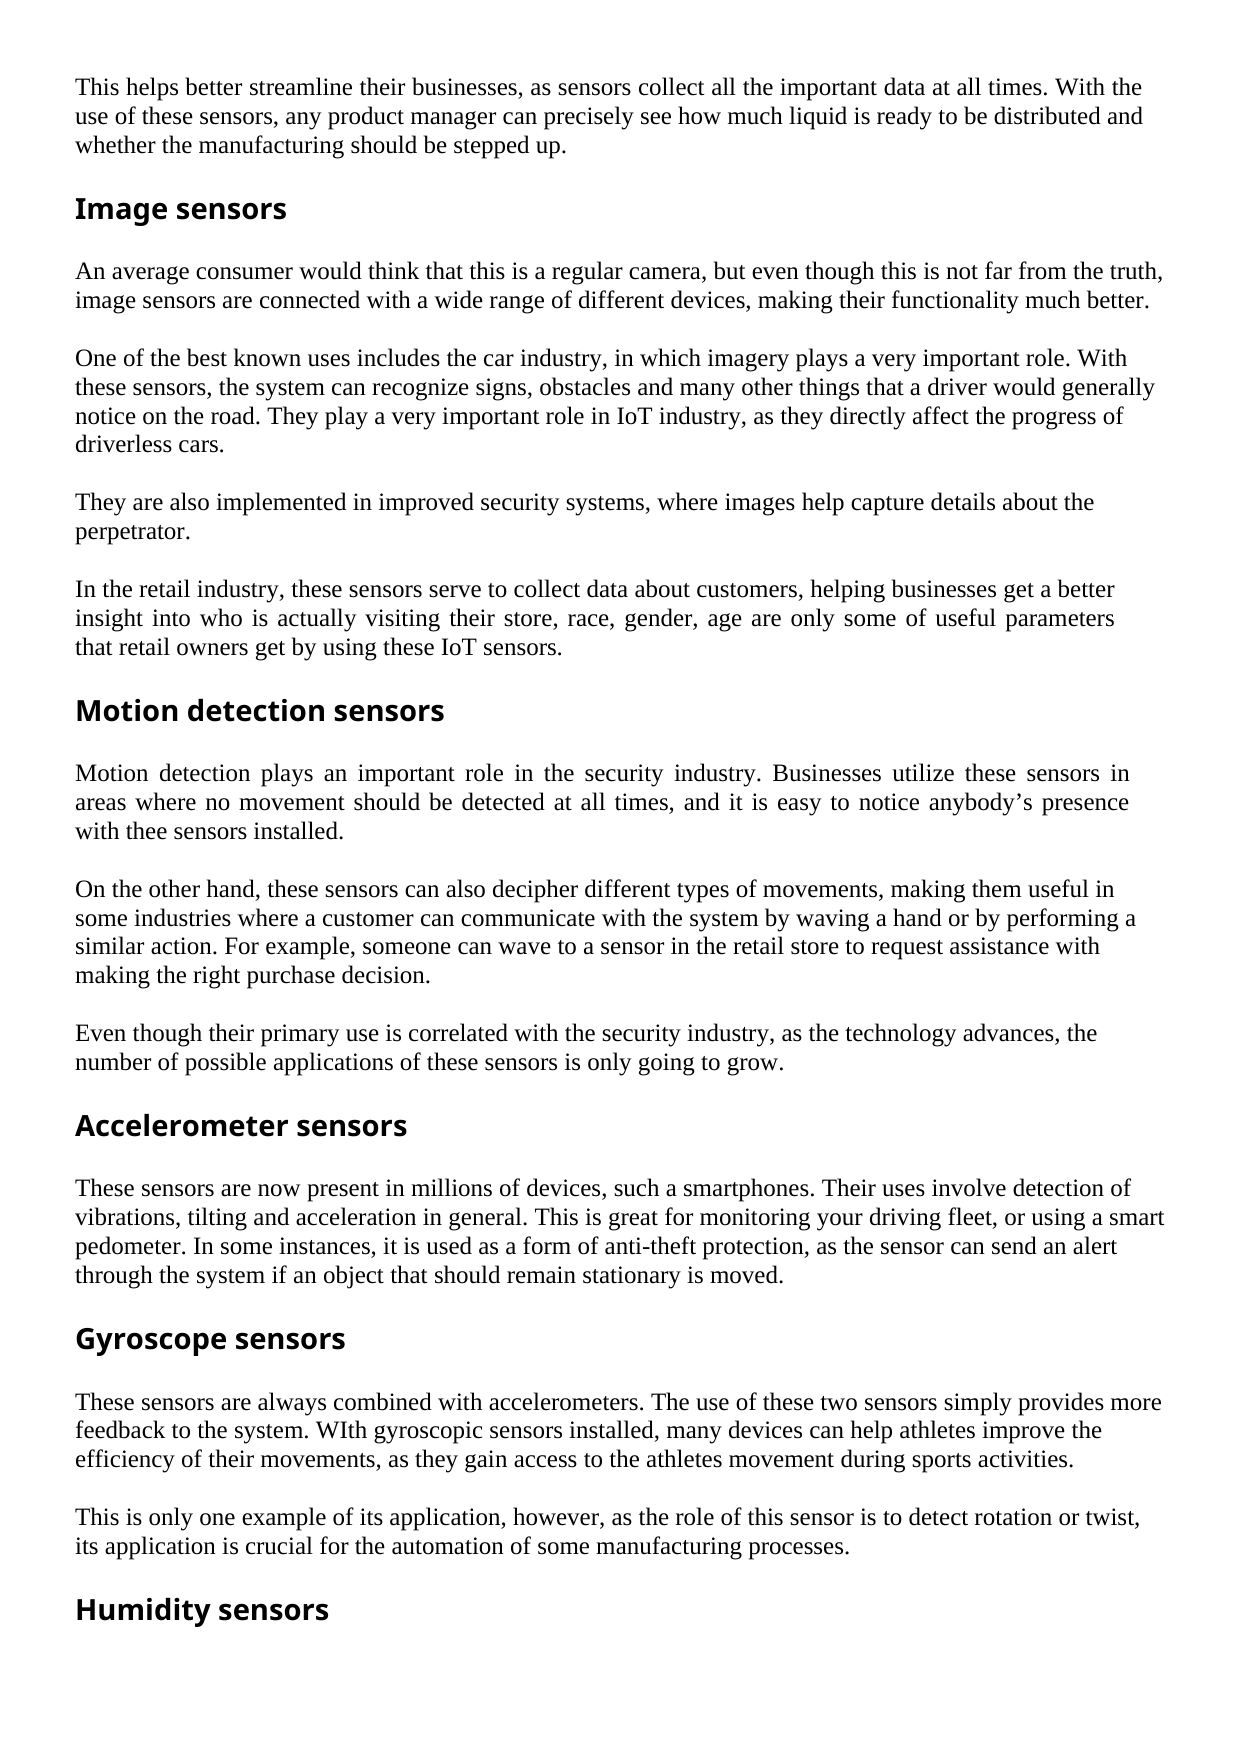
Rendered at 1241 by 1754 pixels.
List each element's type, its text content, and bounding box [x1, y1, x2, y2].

text Even though their primary use is correlated with the security industry, as the technology advances, the number of possible applications of these sensors is only going to grow. [75, 1018, 1099, 1076]
text An average consumer would think that this is a regular camera, but even though this is not far from the truth, image sensors are connected with a wide range of different devices, making their functionality much better. [75, 256, 1165, 314]
text In the retail industry, these sensors serve to collect data about customers, helping businesses get a better insight into who is actually visiting their store, race, gender, age are only some of useful parameters that retail owners get by using these IoT sensors. [75, 574, 1116, 660]
subtitle Humidity sensors [75, 1589, 1176, 1629]
subtitle Gyroscope sensors [75, 1318, 1176, 1358]
text These sensors are now present in millions of devices, such a smartphones. Their uses involve detection of vibrations, tilting and acceleration in general. This is great for monitoring your driving fleet, or using a smart pedometer. In some instances, it is used as a form of anti-theft protection, as the sensor can send an alert through the system if an object that should remain stationary is moved. [75, 1173, 1167, 1288]
subtitle Accelerometer sensors [75, 1105, 1176, 1145]
text On the other hand, these sensors can also decipher different types of movements, making them useful in some industries where a customer can communicate with the system by waving a hand or by performing a similar action. For example, someone can wave to a sensor in the retail store to request assistance with making the right purchase decision. [75, 874, 1138, 989]
text This helps better streamline their businesses, as sensors collect all the important data at all times. With the use of these sensors, any product manager can precisely see how much liquid is ready to be distributed and whether the manufacturing should be stepped up. [75, 72, 1144, 158]
subtitle Motion detection sensors [75, 690, 1176, 730]
text These sensors are always combined with accelerometers. The use of these two sensors simply provides more feedback to the system. WIth gyroscopic sensors installed, many devices can help athletes improve the efficiency of their movements, as they gain access to the athletes movement during sports activities. [75, 1387, 1164, 1473]
subtitle Image sensors [75, 188, 1176, 228]
text This is only one example of its application, however, as the role of this sensor is to detect rotation or twist, its application is crucial for the automation of some manufacturing processes. [75, 1502, 1142, 1559]
text They are also implemented in improved security systems, where images help capture details about the perpetrator. [75, 487, 1097, 545]
text Motion detection plays an important role in the security industry. Businesses utilize these sensors in areas where no movement should be detected at all times, and it is easy to notice anybody’s presence with thee sensors installed. [75, 758, 1131, 844]
text One of the best known uses includes the car industry, in which imagery plays a very important role. With these sensors, the system can recognize signs, obstacles and many other things that a driver would generally notice on the road. They play a very important role in IoT industry, as they directly affect the progress of driverless cars. [75, 343, 1157, 458]
